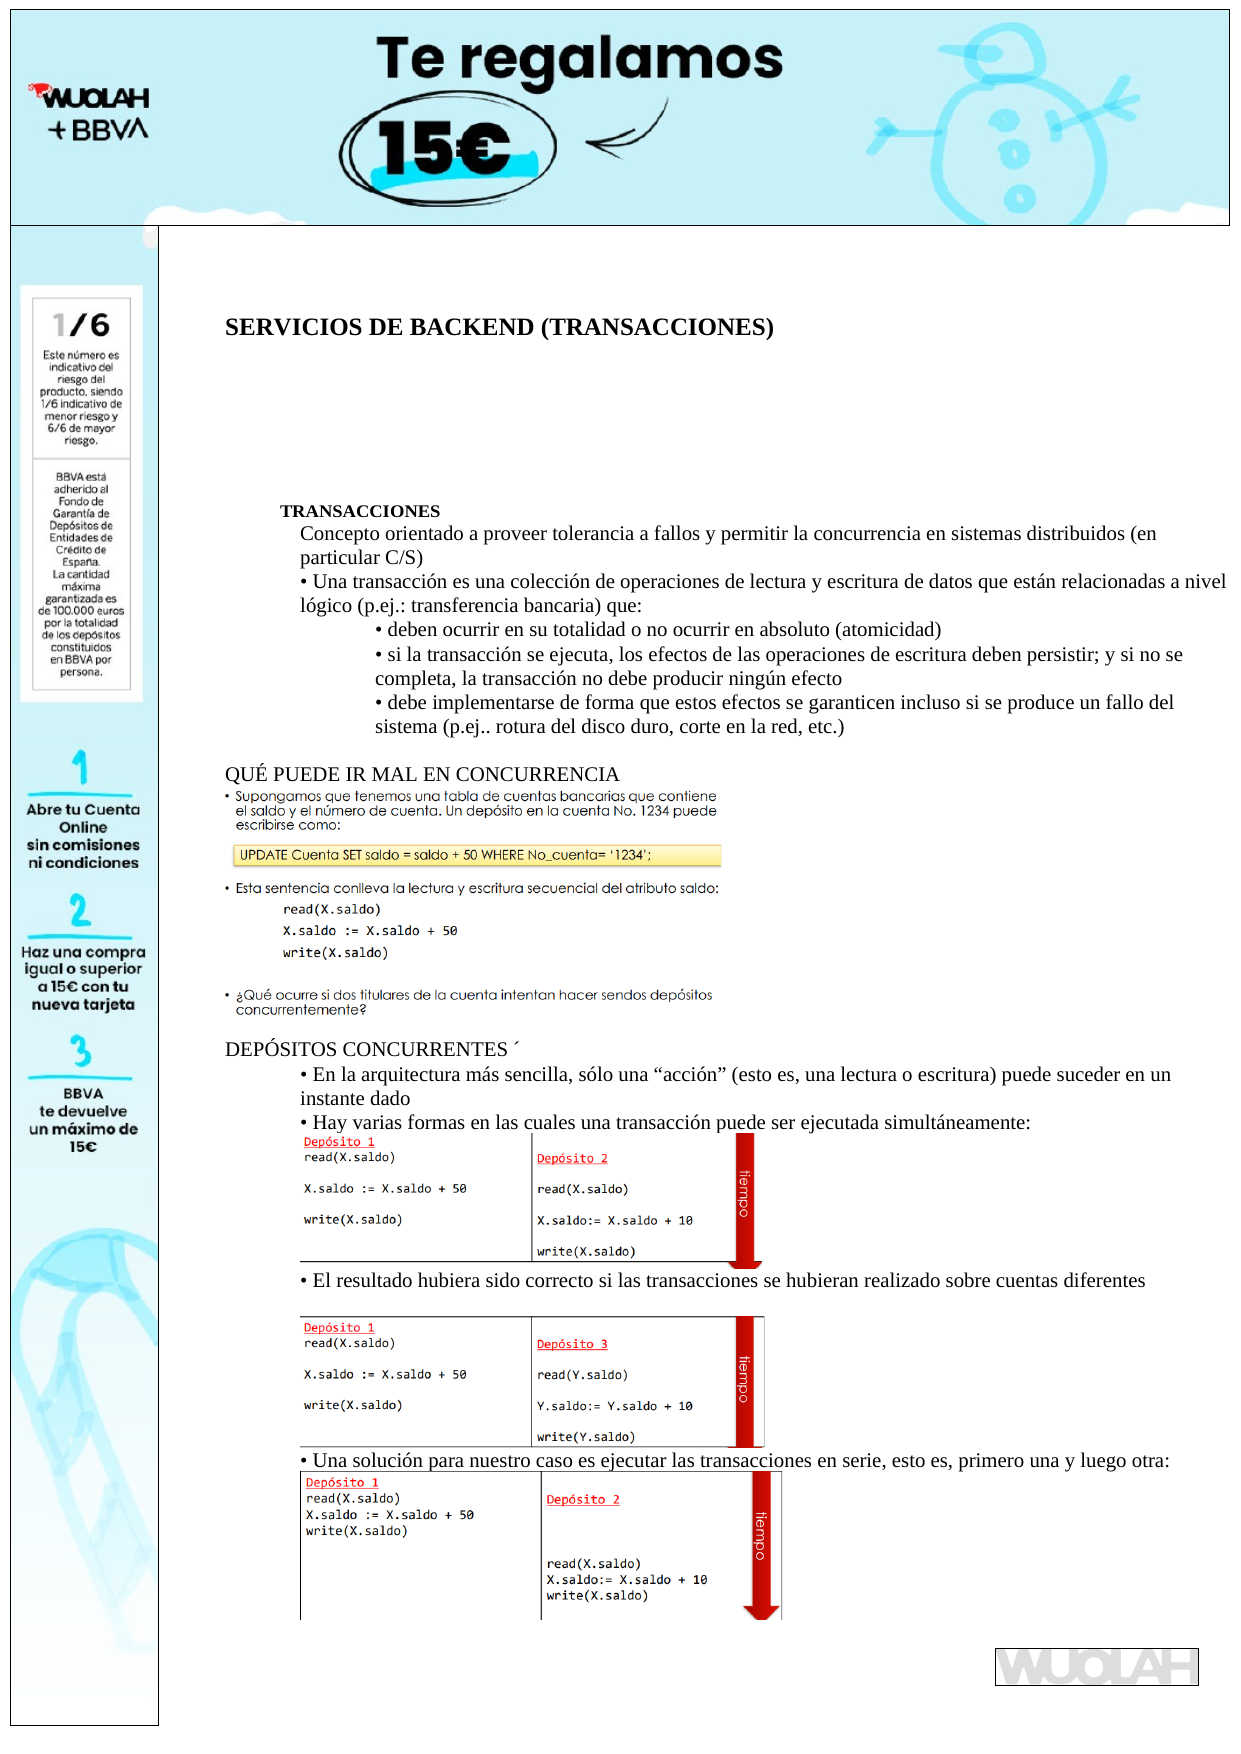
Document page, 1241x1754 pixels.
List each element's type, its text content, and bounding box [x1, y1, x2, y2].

text • Una transacción es una colección de operaciones de lectura y escritura de datos que están relacionadas a nivel lógico (p.ej.: transferencia bancaria) que: [300, 569, 1240, 617]
text DEPÓSITOS CONCURRENTES ´ [150, 1037, 1240, 1061]
picture [11, 226, 158, 762]
text • Una solución para nuestro caso es ejecutar las transacciones en serie, esto es, primero una y luego otra: [300, 1448, 1240, 1472]
text TRANSACCIONES [280, 501, 1240, 521]
text • debe implementarse de forma que estos efectos se garanticen incluso si se produce un fallo del sistema (p.ej.. rotura del disco duro, corte en la red, etc.) [375, 689, 1240, 738]
text • En la arquitectura más sencilla, sólo una “acción” (esto es, una lectura o escritura) puede suceder en un instante dado [300, 1062, 1240, 1110]
picture [221, 787, 722, 1025]
picture [996, 1649, 1198, 1685]
picture [11, 786, 158, 1725]
picture [300, 1316, 765, 1448]
text • si la transacción se ejecuta, los efectos de las operaciones de escritura deben persistir; y si no se completa, la transacción no debe producir ningún efecto [375, 641, 1240, 689]
text QUÉ PUEDE IR MAL EN CONCURRENCIA [0, 762, 1240, 786]
text • deben ocurrir en su totalidad o no ocurrir en absoluto (atomicidad) [300, 617, 1240, 641]
text SERVICIOS DE BACKEND (TRANSACCIONES) [150, 312, 1240, 341]
text Concepto orientado a proveer tolerancia a fallos y permitir la concurrencia en sistemas distribuidos (en particular C/S) [300, 521, 1240, 569]
picture [300, 1133, 762, 1269]
picture [11, 10, 1229, 225]
picture [300, 1471, 783, 1620]
text • Hay varias formas en las cuales una transacción puede ser ejecutada simultáneamente: [300, 1110, 1240, 1134]
text • El resultado hubiera sido correcto si las transacciones se hubieran realizado sobre cuentas diferentes [300, 1268, 1240, 1292]
